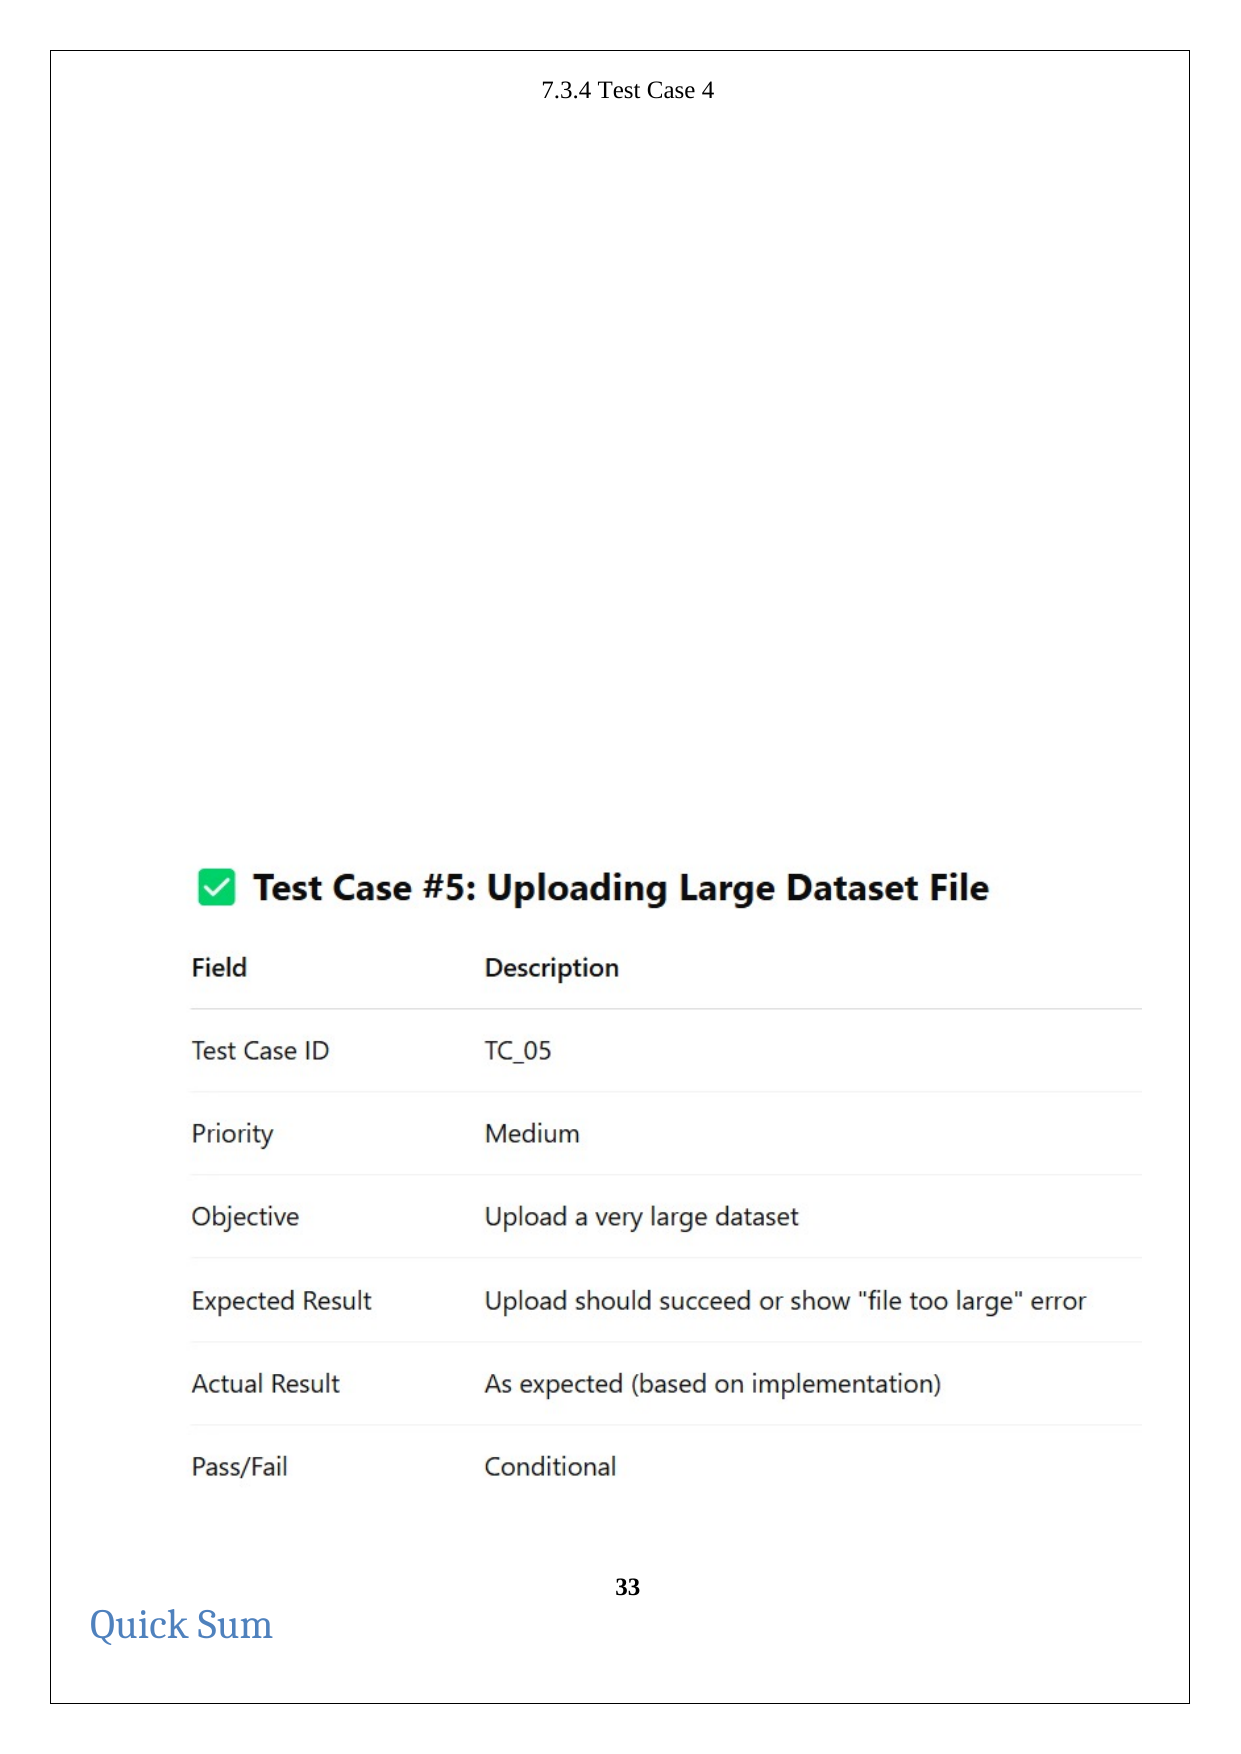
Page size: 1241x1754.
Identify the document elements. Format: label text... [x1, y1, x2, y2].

text 7.3.4 Test Case 4 [90, 75, 1165, 104]
picture [166, 824, 1142, 1531]
